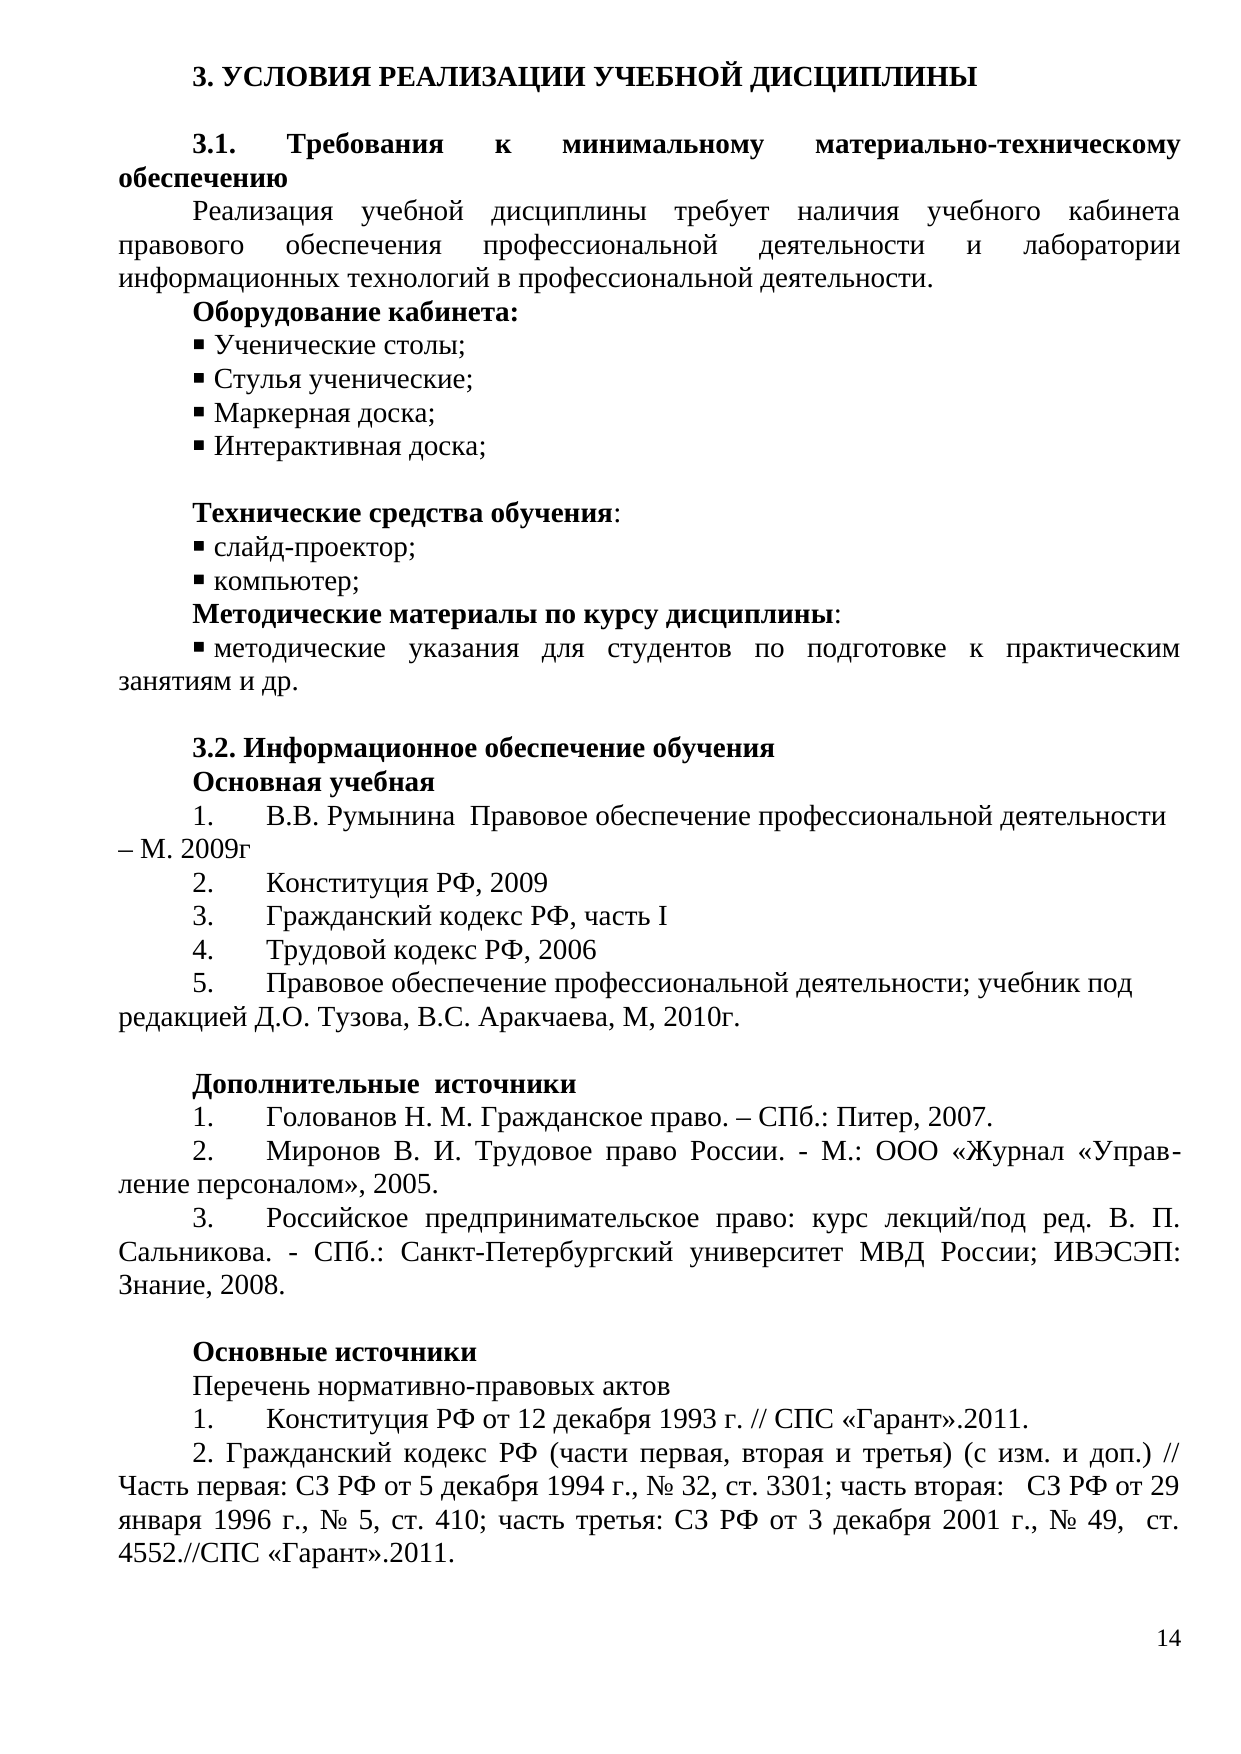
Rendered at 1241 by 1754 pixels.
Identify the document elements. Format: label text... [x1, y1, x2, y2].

list Основные источники [118, 1334, 1181, 1368]
list Конституция РФ от 12 декабря 1993 г. // СПС «Гарант».2011. [118, 1401, 1181, 1435]
list Стулья ученические; [118, 361, 1181, 395]
text Реализация учебной дисциплины требует наличия учебного кабинета правового обеспечения профессиональной деятельности и лаборатории информационных технологий в профессиональной деятельности. [118, 193, 1181, 294]
list Маркерная доска; [118, 395, 1181, 428]
list компьютер; [118, 563, 1181, 596]
text Перечень нормативно-правовых актов [118, 1368, 1181, 1401]
list методические указания для студентов по подготовке к практическим занятиям и др. [118, 630, 1181, 697]
text Дополнительные источники [118, 1066, 1181, 1099]
list Трудовой кодекс РФ, 2006 [118, 932, 1181, 965]
list Голованов Н. М. Гражданское право. – СПб.: Питер, 2007. [118, 1099, 1181, 1133]
subtitle 3. УСЛОВИЯ РЕАЛИЗАЦИИ УЧЕБНОЙ ДИСЦИПЛИНЫ [118, 59, 1181, 93]
list Миронов В. И. Трудовое право России. - М.: ООО «Журнал «Управление персоналом», 2005. [118, 1133, 1181, 1200]
list Конституция РФ, 2009 [118, 865, 1181, 898]
list Гражданский кодекс РФ, часть I [118, 898, 1181, 932]
text Основная учебная [118, 764, 1181, 798]
text 2. Гражданский кодекс РФ (части первая, вторая и третья) (с изм. и доп.) // Часть первая: СЗ РФ от 5 декабря 1994 г., № 32, ст. 3301; часть вторая: СЗ РФ от 29 января 1996 г., № 5, ст. 410; часть третья: СЗ РФ от 3 декабря 2001 г., № 49, ст. 4552.//СПС «Гарант».2011. [118, 1435, 1181, 1569]
text Оборудование кабинета: [118, 294, 1181, 327]
list В.В. Румынина Правовое обеспечение профессиональной деятельности – М. 2009г [118, 798, 1181, 865]
list Российское предпринимательское право: курс лекций/под ред. В. П. Сальникова. - СПб.: Санкт-Петербургский университет МВД России; ИВЭСЭП: Знание, 2008. [118, 1200, 1181, 1301]
list слайд-проектор; [118, 529, 1181, 563]
list Правовое обеспечение профессиональной деятельности; учебник под редакцией Д.О. Тузова, B.C. Аракчаева, М, 2010г. [118, 965, 1181, 1032]
text Методические материалы по курсу дисциплины: [118, 596, 1181, 630]
subtitle 3.2. Информационное обеспечение обучения [118, 731, 1181, 764]
text Технические средства обучения: [118, 496, 1181, 529]
subtitle 3.1. Требования к минимальному материально-техническому обеспечению [118, 126, 1181, 193]
list Ученические столы; [118, 327, 1181, 361]
list Интерактивная доска; [118, 428, 1181, 462]
